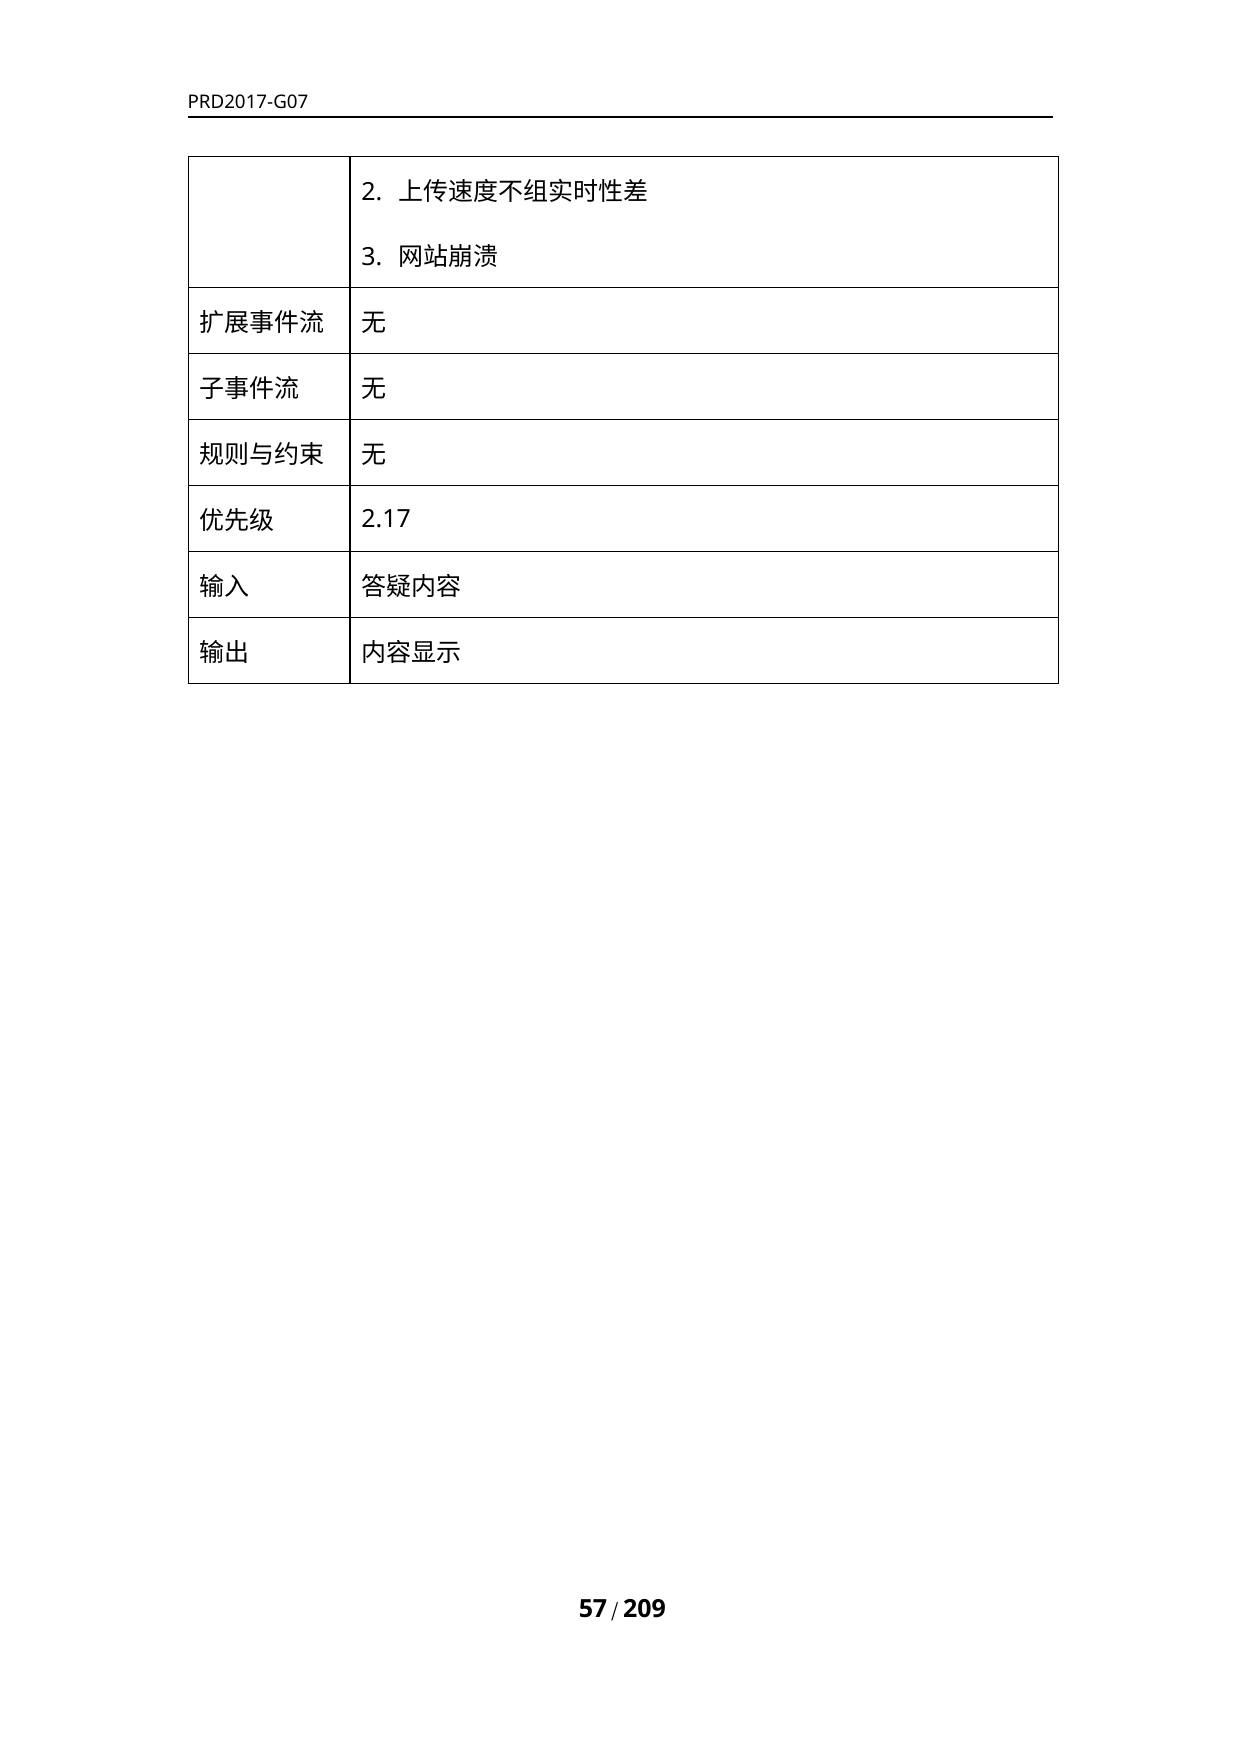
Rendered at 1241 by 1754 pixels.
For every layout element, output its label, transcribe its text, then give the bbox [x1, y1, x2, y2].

table_cell 输入 [189, 552, 349, 617]
table_cell 无 [351, 288, 1058, 353]
table_cell 2.17 [351, 486, 1058, 551]
table_cell 扩展事件流 [189, 288, 349, 353]
table_cell 异常 [189, 157, 349, 287]
table_cell 优先级 [189, 486, 349, 551]
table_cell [351, 157, 1058, 287]
table_cell 无 [351, 354, 1058, 419]
table_cell 无 [351, 420, 1058, 485]
table_cell 输出 [189, 618, 349, 683]
table_cell 答疑内容 [351, 552, 1058, 617]
table_cell 子事件流 [189, 354, 349, 419]
table_cell 内容显示 [351, 618, 1058, 683]
table_cell 规则与约束 [189, 420, 349, 485]
